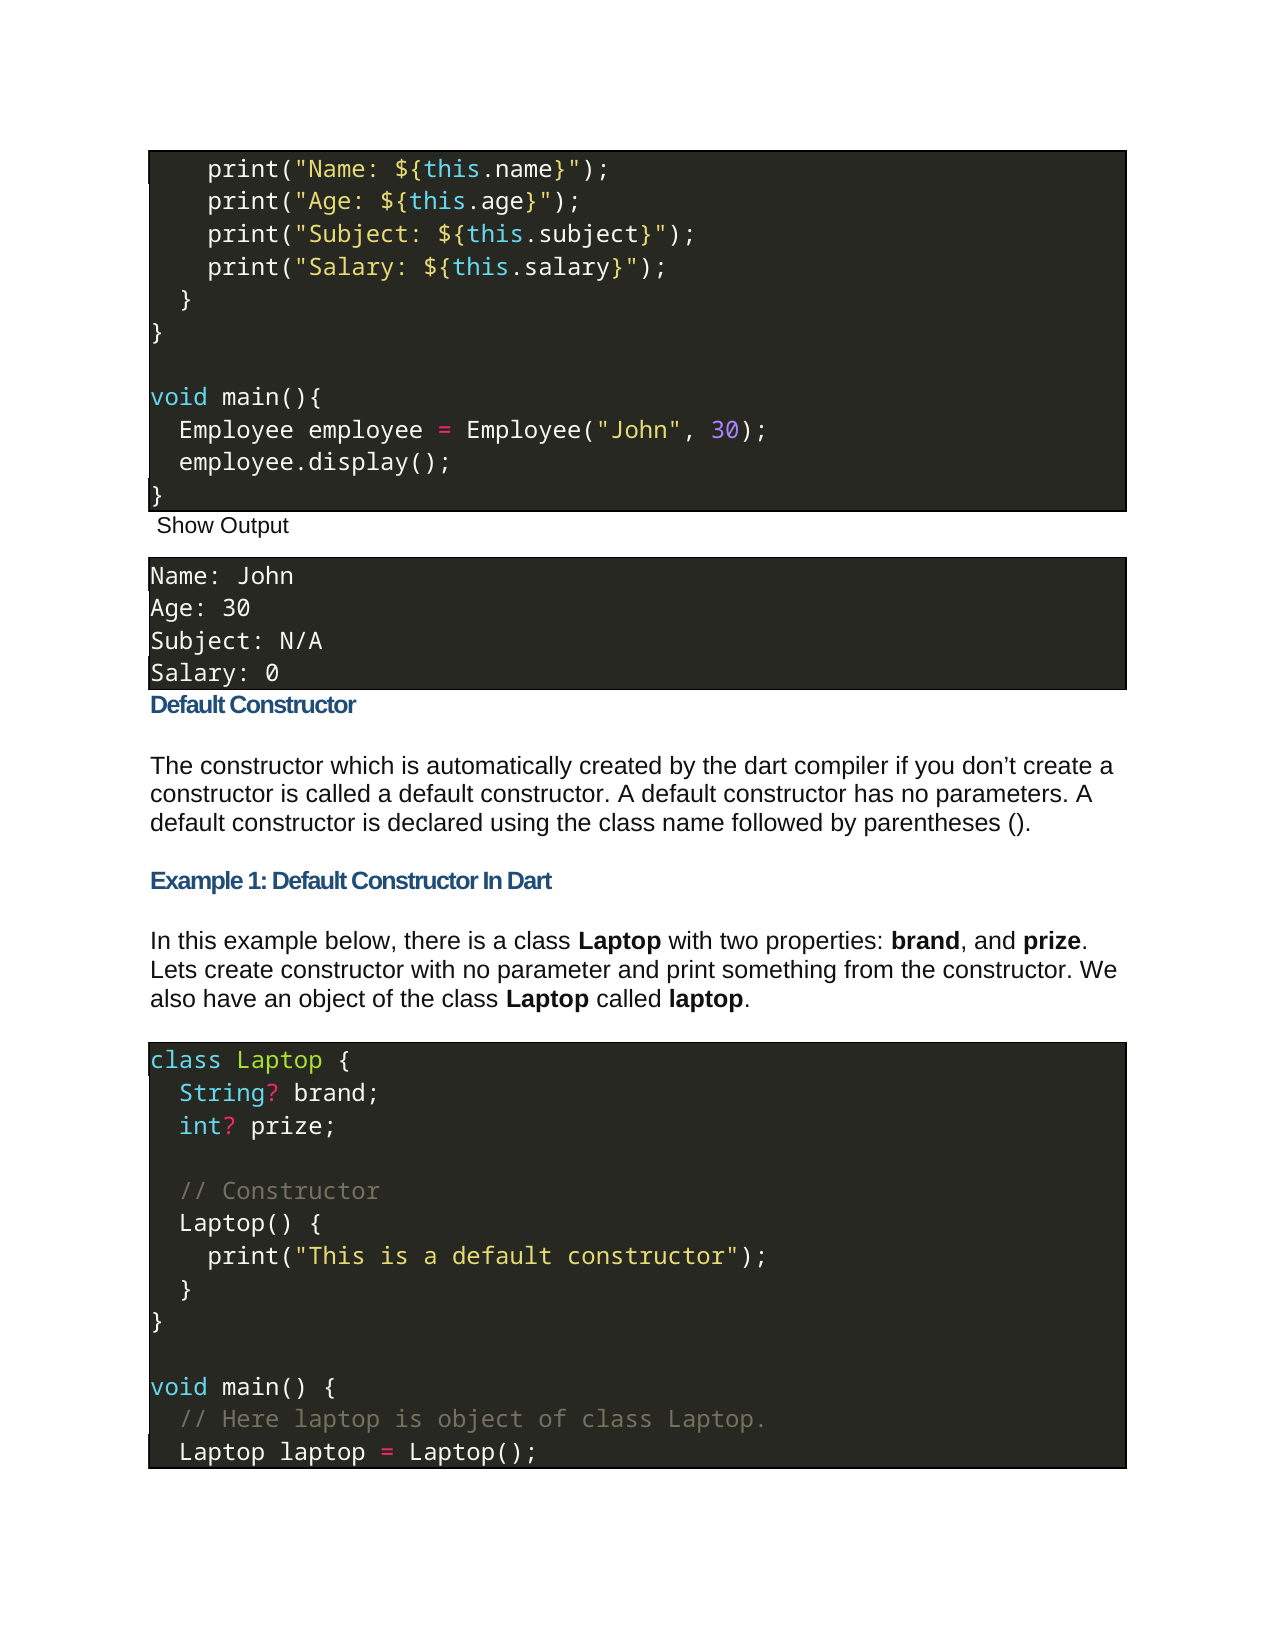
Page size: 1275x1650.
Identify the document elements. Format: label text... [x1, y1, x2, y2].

text Laptop() { [150, 1206, 1125, 1239]
text } [150, 1304, 1125, 1337]
text employee.display(); [150, 445, 1125, 476]
text Laptop laptop = Laptop(); [150, 1433, 1125, 1467]
text } [150, 314, 1125, 347]
text In this example below, there is a class Laptop with two properties: brand, and prize. Lets create constructor with no parameter and print something from the constructor. We also have an object of the class Laptop called laptop. [150, 926, 1125, 1012]
text Subject: N/A [150, 624, 1125, 655]
text Age: 30 [150, 591, 1125, 624]
text int? prize; [150, 1108, 1125, 1141]
text } [150, 1271, 1125, 1304]
text print("Name: ${this.name}"); [150, 152, 1125, 184]
text print("Age: ${this.age}"); [150, 184, 1125, 217]
text Employee employee = Employee("John", 30); [150, 412, 1125, 445]
subtitle Example 1: Default Constructor In Dart [150, 866, 1125, 895]
text void main() { [150, 1369, 1125, 1402]
text class Laptop { [150, 1043, 1125, 1076]
text print("This is a default constructor"); [150, 1239, 1125, 1271]
text } [150, 282, 1125, 314]
text The constructor which is automatically created by the dart compiler if you don’t create a constructor is called a default constructor. A default constructor has no parameters. A default constructor is declared using the class name followed by parentheses (). [150, 751, 1125, 837]
text String? brand; [150, 1076, 1125, 1108]
text print("Salary: ${this.salary}"); [150, 249, 1125, 282]
text } [150, 476, 1125, 510]
text void main(){ [150, 380, 1125, 412]
text Show Output [150, 512, 1125, 538]
text Name: John [150, 558, 1125, 591]
text // Here laptop is object of class Laptop. [150, 1402, 1125, 1433]
subtitle Default Constructor [150, 690, 1125, 719]
text Salary: 0 [150, 655, 1125, 689]
text print("Subject: ${this.subject}"); [150, 217, 1125, 249]
text // Constructor [150, 1174, 1125, 1206]
